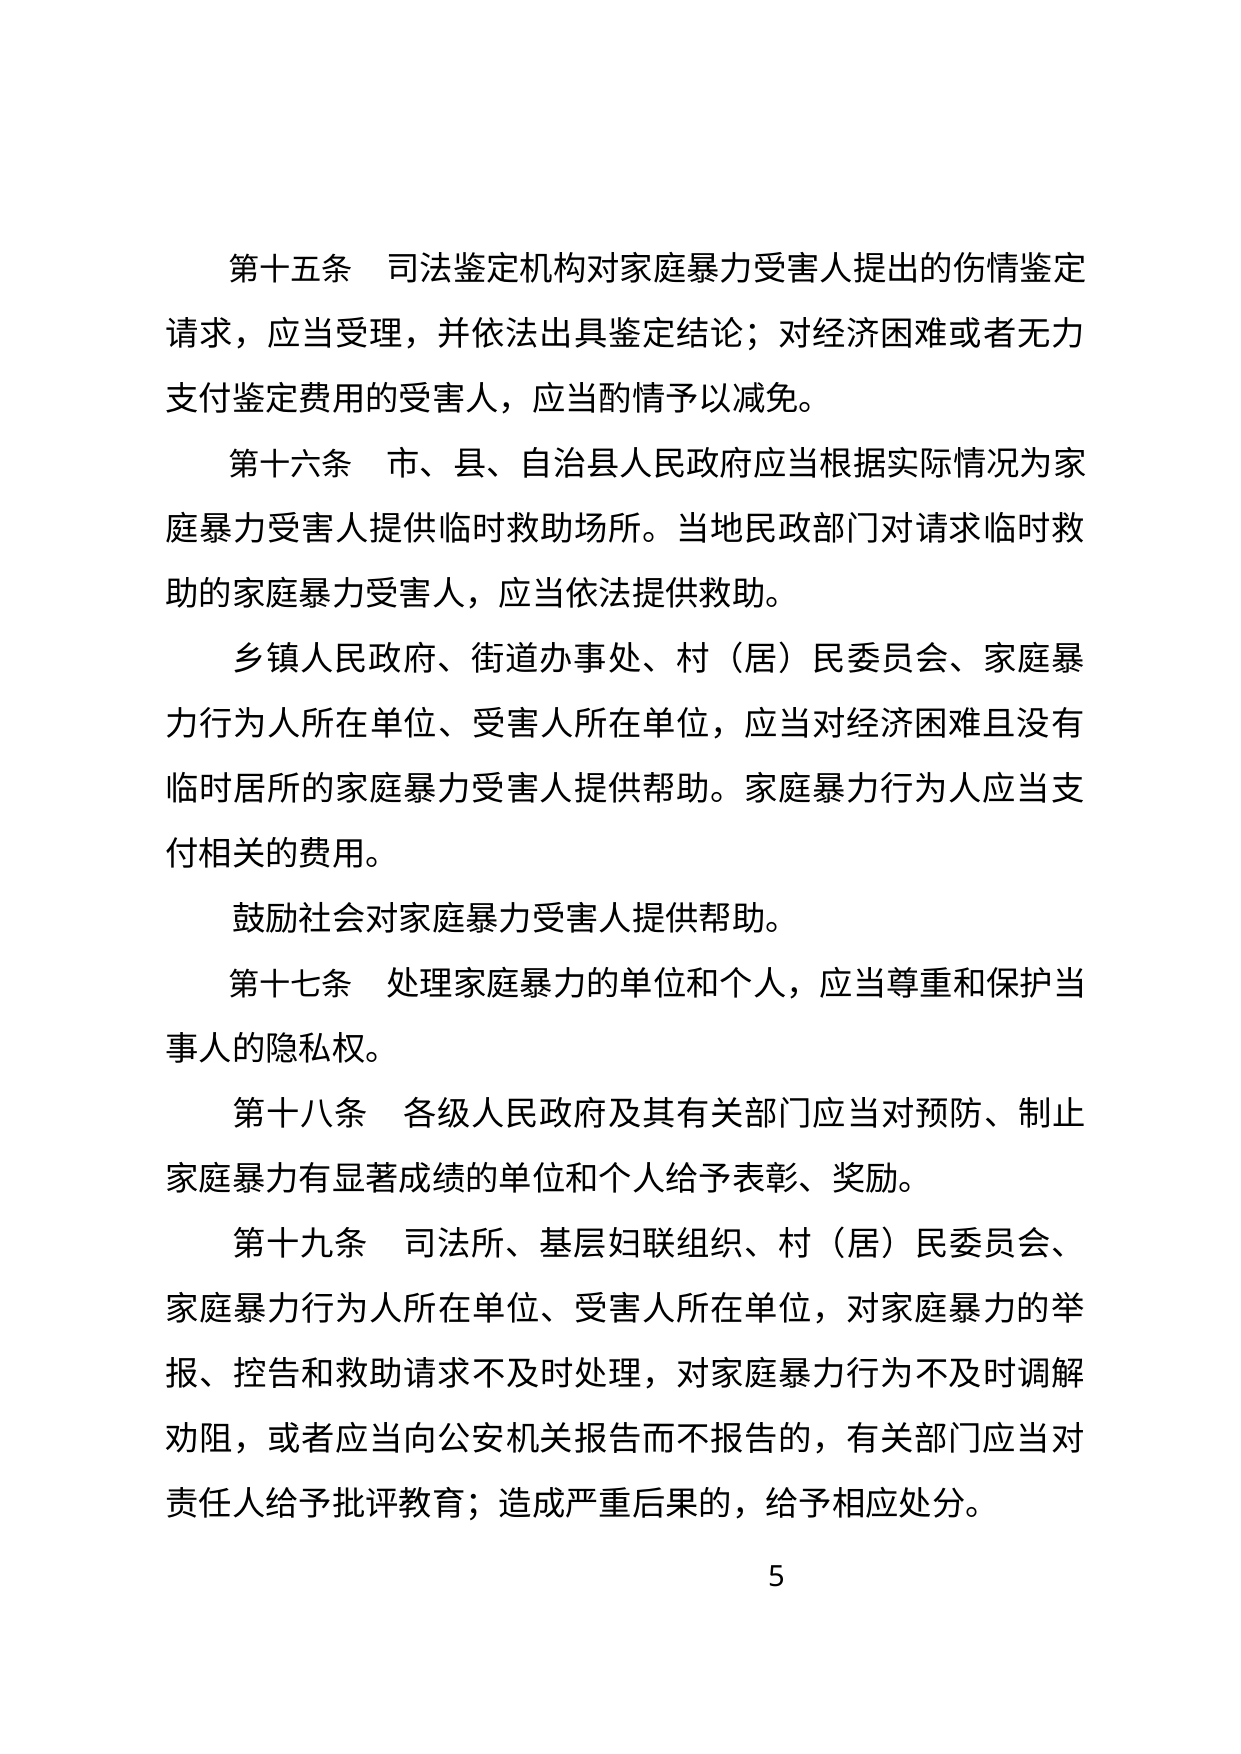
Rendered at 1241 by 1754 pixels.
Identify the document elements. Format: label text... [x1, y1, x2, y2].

text 第十七条 处理家庭暴力的单位和个人，应当尊重和保护当事人的隐私权。 [165, 948, 1087, 1078]
text 第十六条 市、县、自治县人民政府应当根据实际情况为家庭暴力受害人提供临时救助场所。当地民政部门对请求临时救助的家庭暴力受害人，应当依法提供救助。 [165, 428, 1087, 623]
text 鼓励社会对家庭暴力受害人提供帮助。 [165, 883, 1087, 948]
text 第十五条 司法鉴定机构对家庭暴力受害人提出的伤情鉴定请求，应当受理，并依法出具鉴定结论；对经济困难或者无力支付鉴定费用的受害人，应当酌情予以减免。 [165, 233, 1087, 428]
text 第十八条 各级人民政府及其有关部门应当对预防、制止家庭暴力有显著成绩的单位和个人给予表彰、奖励。 [165, 1078, 1087, 1208]
text 乡镇人民政府、街道办事处、村（居）民委员会、家庭暴力行为人所在单位、受害人所在单位，应当对经济困难且没有临时居所的家庭暴力受害人提供帮助。家庭暴力行为人应当支付相关的费用。 [165, 623, 1087, 883]
text 第十九条 司法所、基层妇联组织、村（居）民委员会、家庭暴力行为人所在单位、受害人所在单位，对家庭暴力的举报、控告和救助请求不及时处理，对家庭暴力行为不及时调解劝阻，或者应当向公安机关报告而不报告的，有关部门应当对责任人给予批评教育；造成严重后果的，给予相应处分。 [165, 1208, 1087, 1533]
